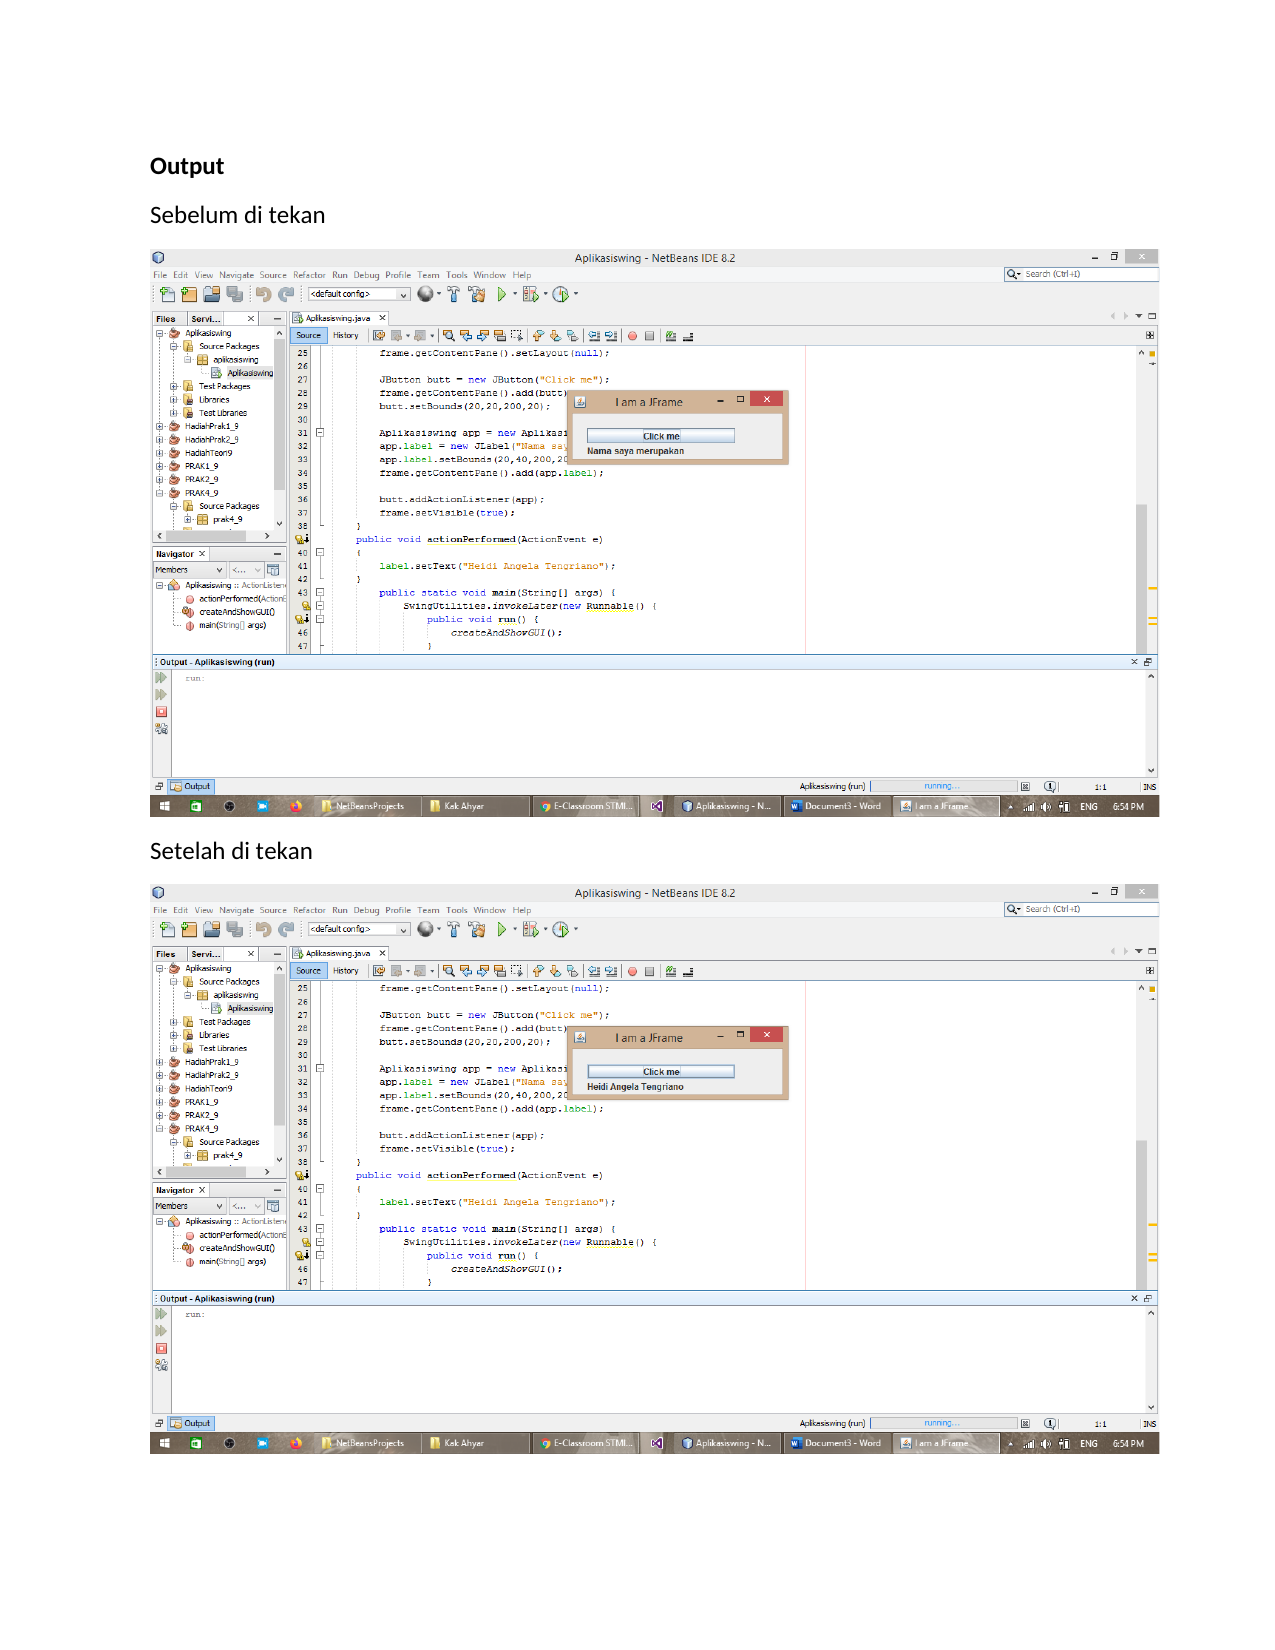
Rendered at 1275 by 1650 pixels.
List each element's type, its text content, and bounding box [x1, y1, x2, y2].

text Setelah di tekan [150, 835, 1125, 866]
picture [150, 249, 1160, 817]
text Sebelum di tekan [150, 199, 1125, 230]
picture [150, 884, 1160, 1454]
text Output [150, 150, 1125, 181]
